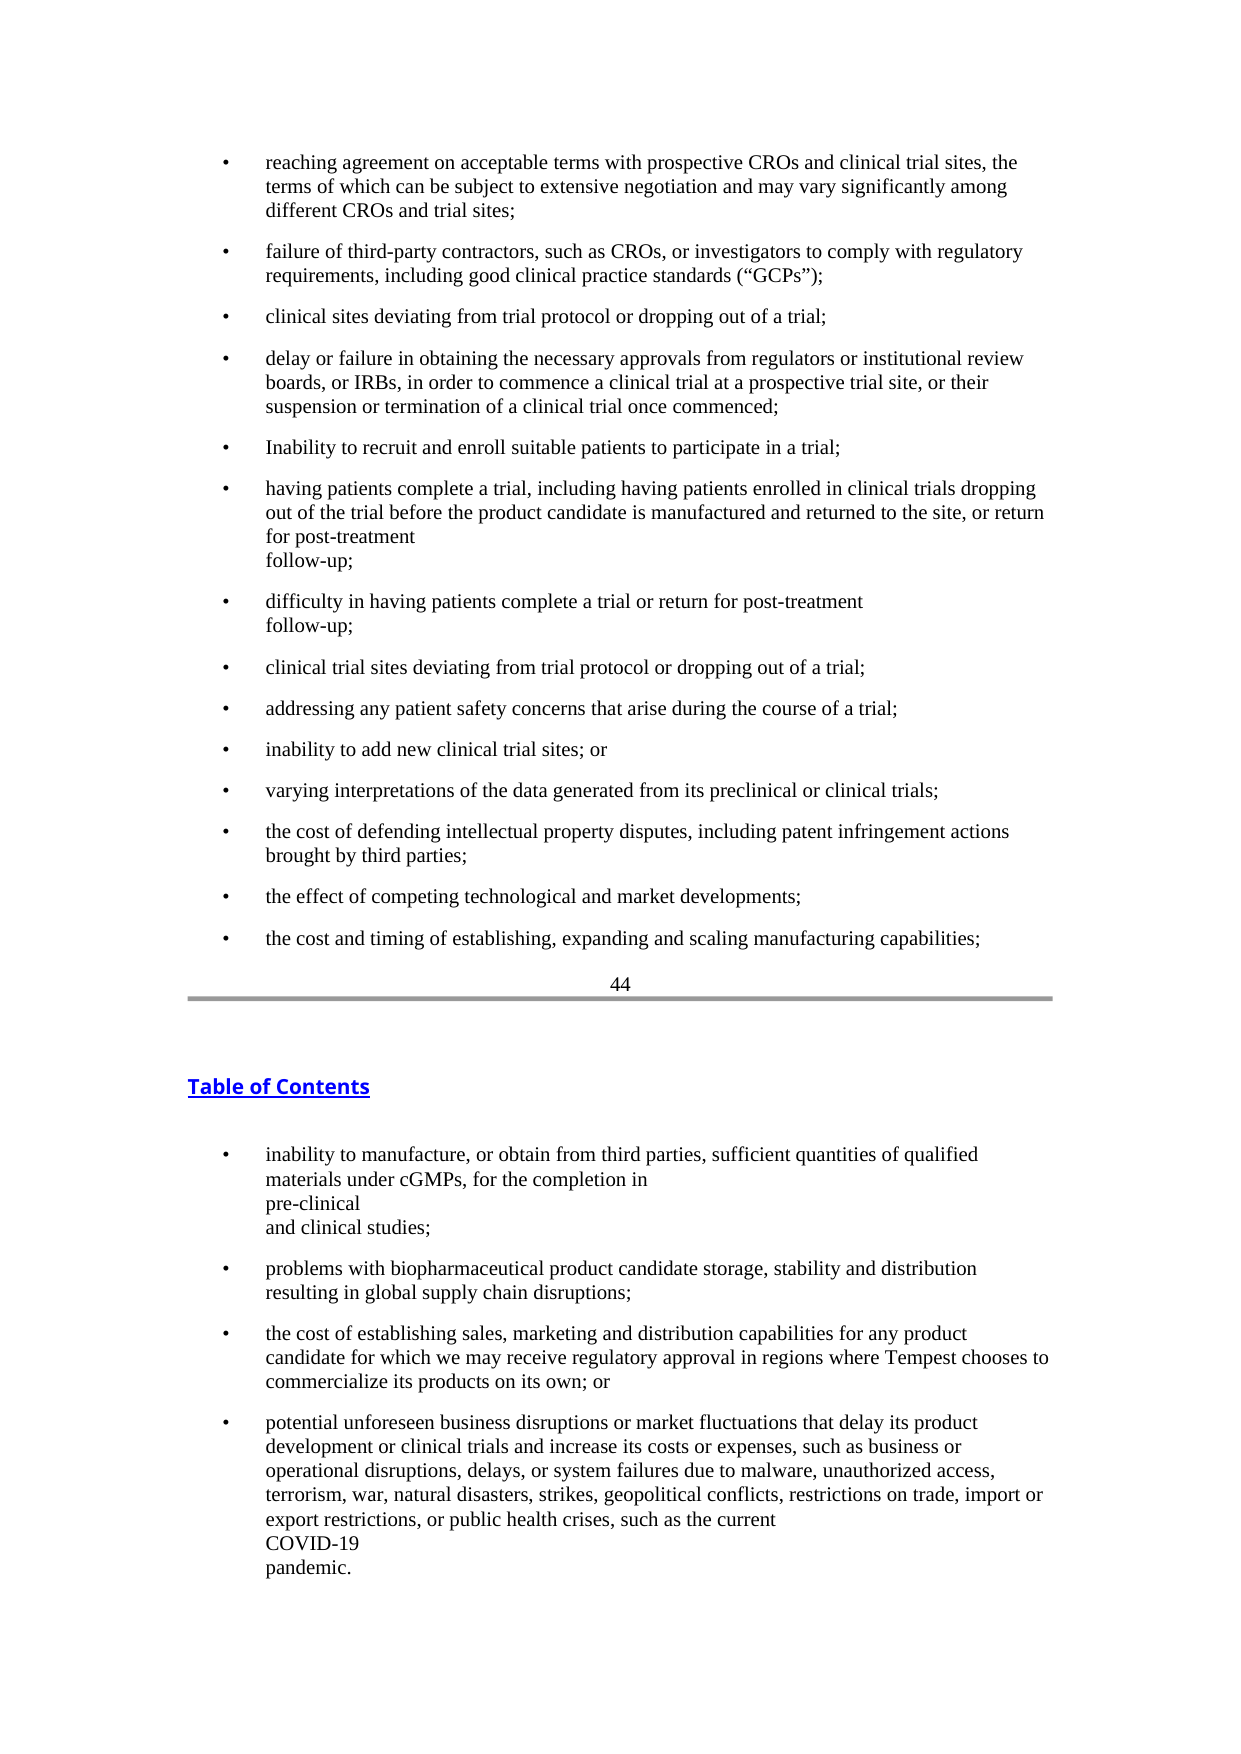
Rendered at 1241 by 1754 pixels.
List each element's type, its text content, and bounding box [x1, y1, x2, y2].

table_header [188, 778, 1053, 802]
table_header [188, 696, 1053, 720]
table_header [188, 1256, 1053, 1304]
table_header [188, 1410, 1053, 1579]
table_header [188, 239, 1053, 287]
text Table of Contents [187, 1072, 1053, 1101]
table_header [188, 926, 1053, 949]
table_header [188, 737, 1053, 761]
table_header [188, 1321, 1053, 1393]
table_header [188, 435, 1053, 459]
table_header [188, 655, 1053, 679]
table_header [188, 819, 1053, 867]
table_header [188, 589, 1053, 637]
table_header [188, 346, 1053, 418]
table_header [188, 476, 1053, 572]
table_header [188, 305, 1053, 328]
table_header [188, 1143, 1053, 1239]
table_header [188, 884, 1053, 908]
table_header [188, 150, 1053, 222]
text 44 [187, 972, 1053, 996]
